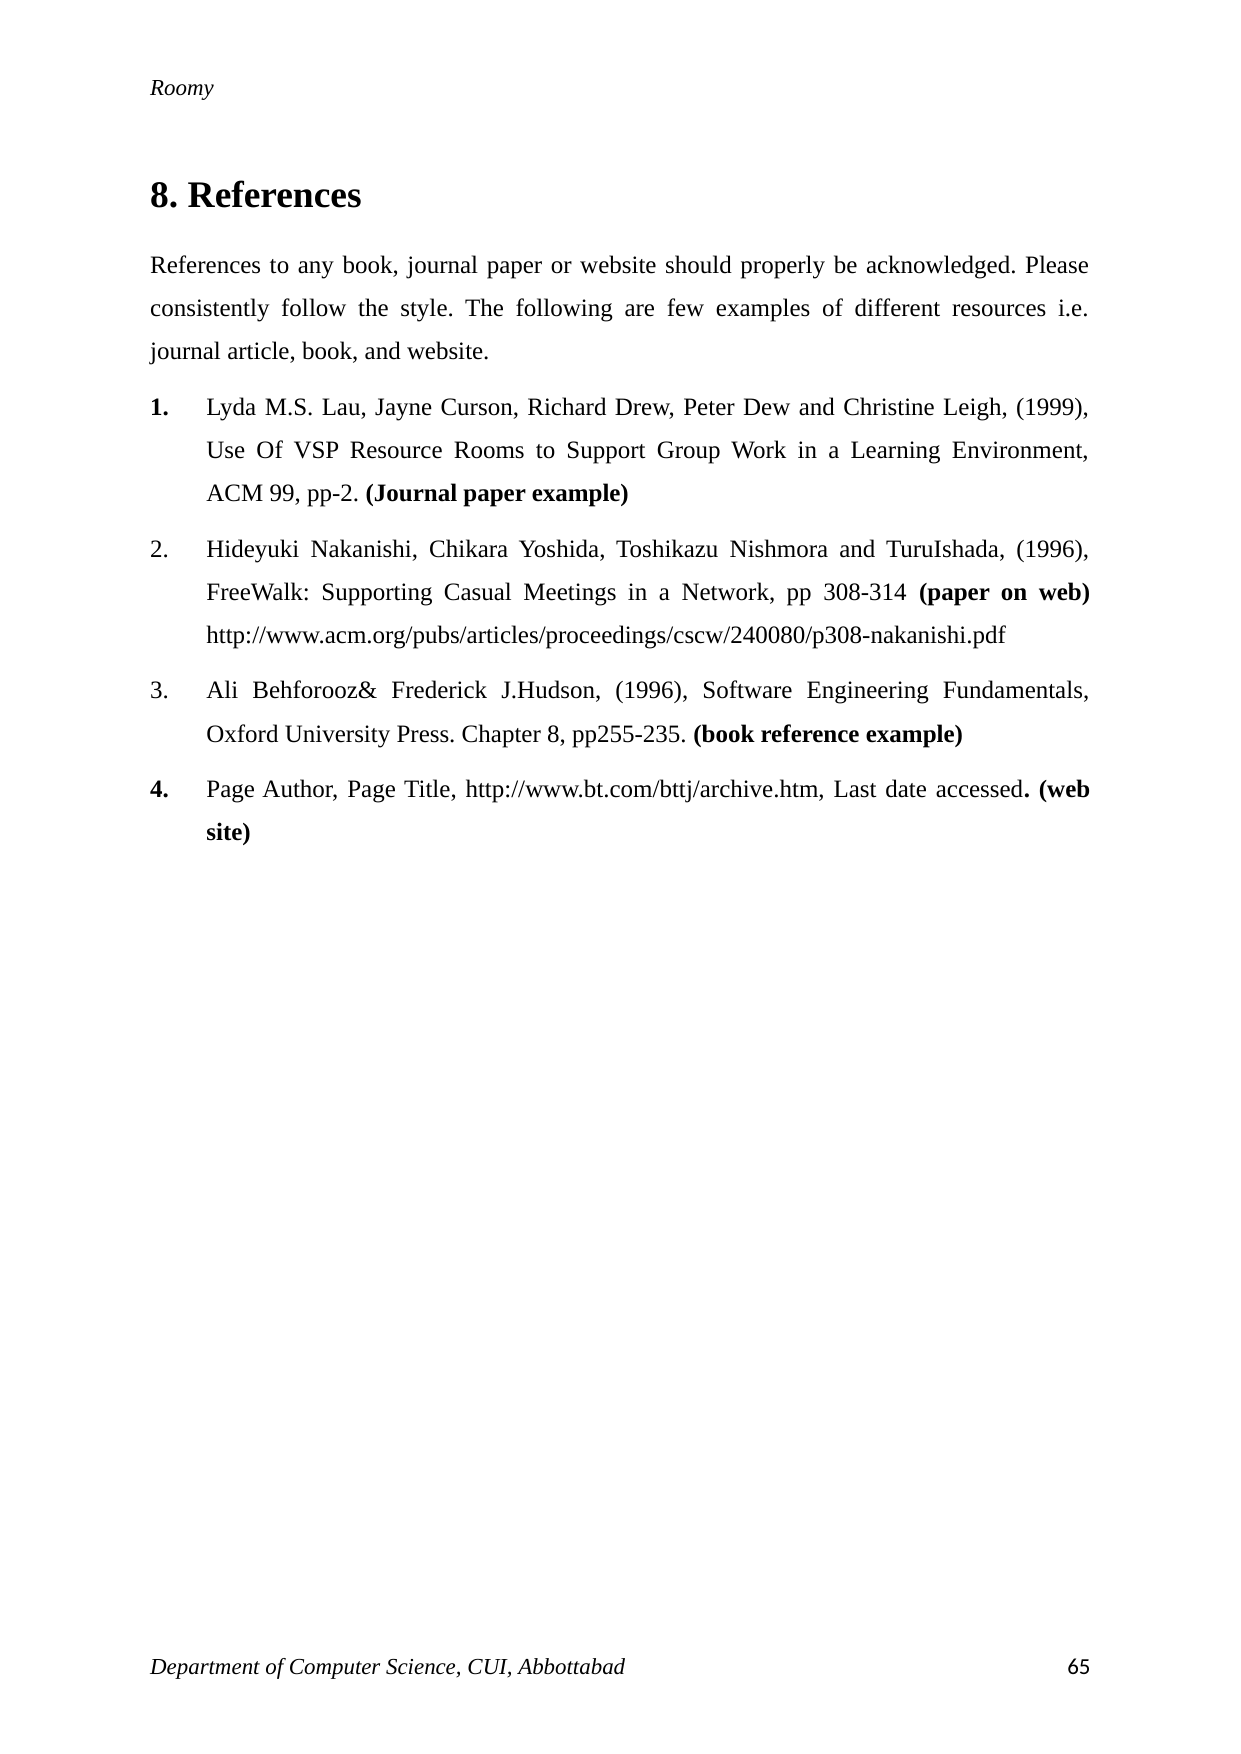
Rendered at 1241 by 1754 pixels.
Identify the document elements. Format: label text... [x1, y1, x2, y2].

list Hideyuki Nakanishi, Chikara Yoshida, Toshikazu Nishmora and TuruIshada, (1996), FreeWalk: Supporting Casual Meetings in a Network, pp 308-314 (paper on web) http://www.acm.org/pubs/articles/proceedings/cscw/240080/p308-nakanishi.pdf [150, 534, 1090, 649]
list Page Author, Page Title, http://www.bt.com/bttj/archive.htm, Last date accessed. (web site) [150, 774, 1090, 846]
list Lyda M.S. Lau, Jayne Curson, Richard Drew, Peter Dew and Christine Leigh, (1999), Use Of VSP Resource Rooms to Support Group Work in a Learning Environment, ACM 99, pp-2. (Journal paper example) [150, 392, 1090, 507]
list Ali Behforooz& Frederick J.Hudson, (1996), Software Engineering Fundamentals, Oxford University Press. Chapter 8, pp255-235. (book reference example) [150, 676, 1090, 747]
text References to any book, journal paper or website should properly be acknowledged. Please consistently follow the style. The following are few examples of different resources i.e. journal article, book, and website. [150, 250, 1090, 365]
list References [150, 173, 1090, 216]
